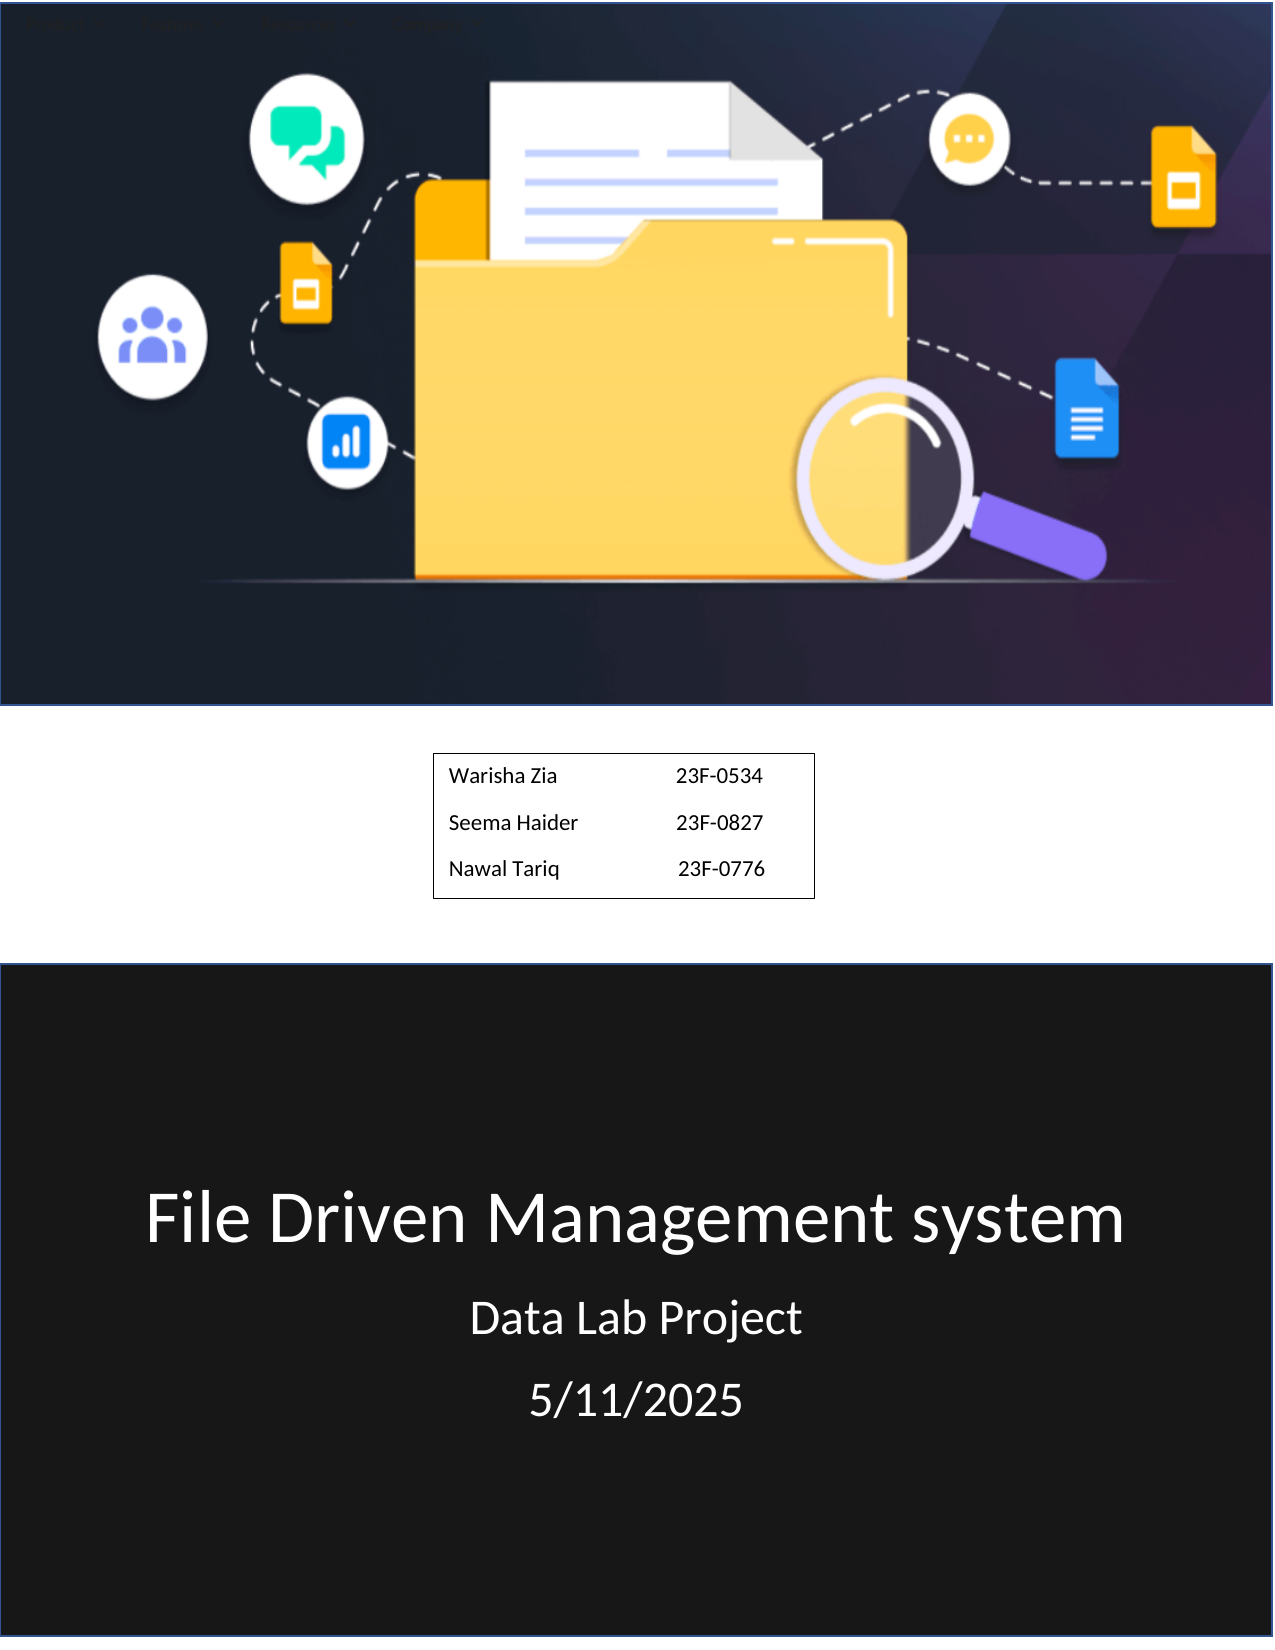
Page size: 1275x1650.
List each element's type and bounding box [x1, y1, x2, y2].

picture [1, 4, 1271, 704]
